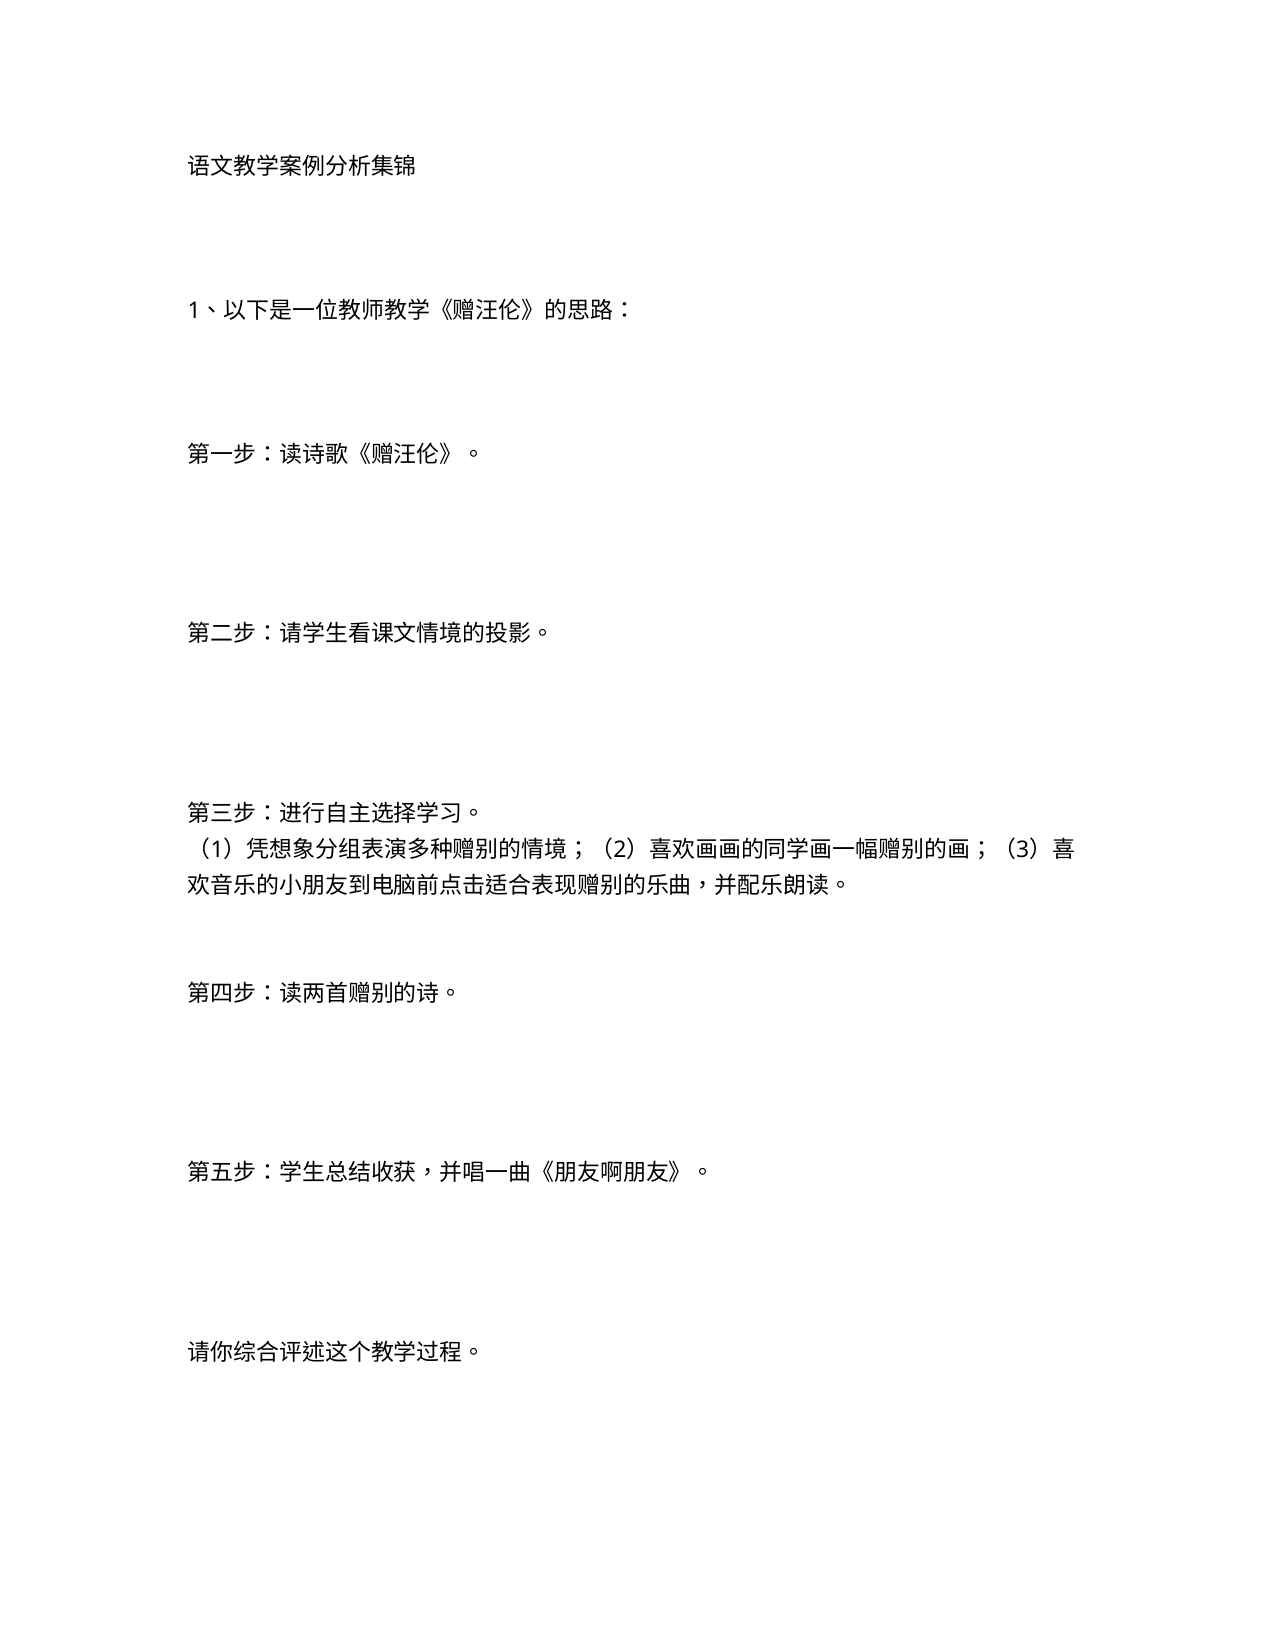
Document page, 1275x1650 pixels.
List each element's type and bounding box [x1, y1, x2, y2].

text [187, 150, 1087, 1475]
